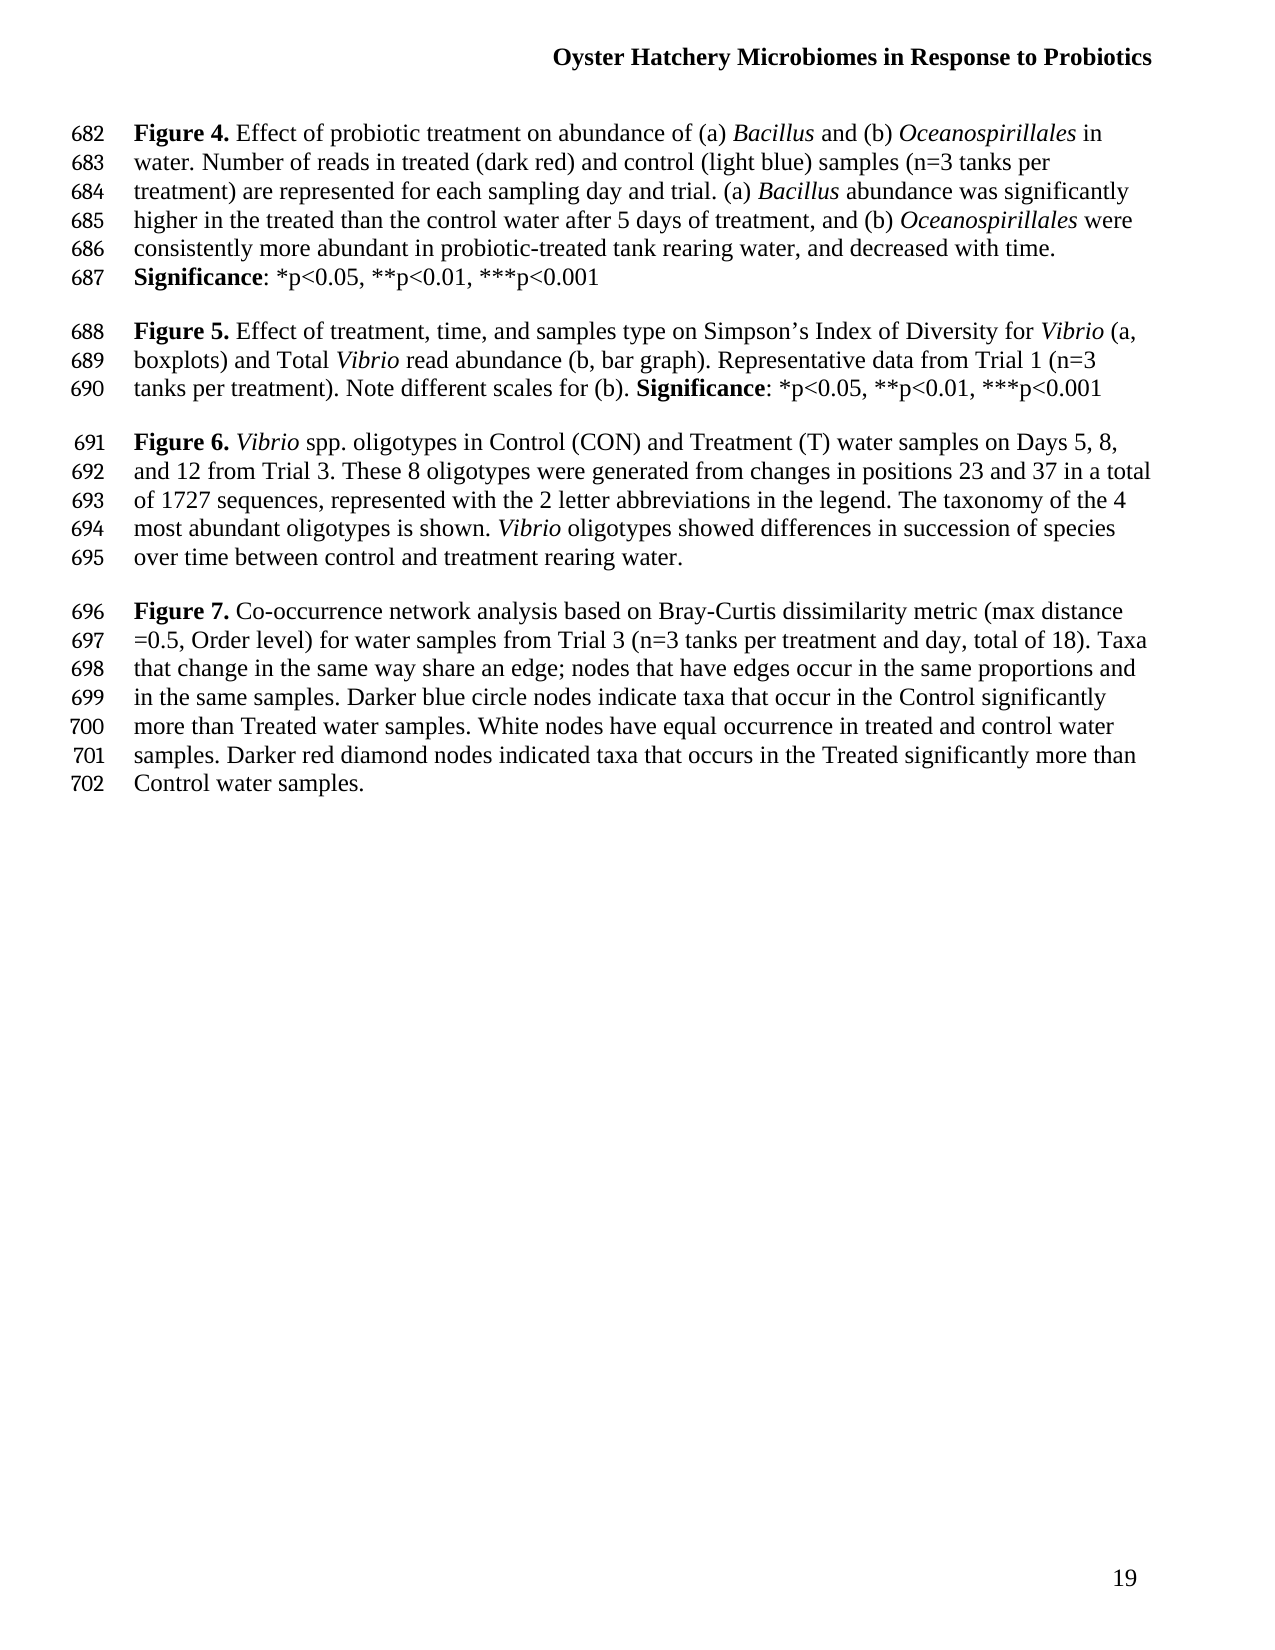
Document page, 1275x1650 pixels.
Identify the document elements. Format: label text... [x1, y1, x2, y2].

text Figure 5. Effect of treatment, time, and samples type on Simpson’s Index of Diversity for Vibrio (a, boxplots) and Total Vibrio read abundance (b, bar graph). Representative data from Trial 1 (n=3 tanks per treatment). Note different scales for (b). Significance: *p<0.05, **p<0.01, ***p<0.001 [133, 316, 1152, 402]
text Figure 7. Co-occurrence network analysis based on Bray-Curtis dissimilarity metric (max distance =0.5, Order level) for water samples from Trial 3 (n=3 tanks per treatment and day, total of 18). Taxa that change in the same way share an edge; nodes that have edges occur in the same proportions and in the same samples. Darker blue circle nodes indicate taxa that occur in the Control significantly more than Treated water samples. White nodes have equal occurrence in treated and control water samples. Darker red diamond nodes indicated taxa that occurs in the Treated significantly more than Control water samples. [133, 596, 1152, 797]
text Figure 4. Effect of probiotic treatment on abundance of (a) Bacillus and (b) Oceanospirillales in water. Number of reads in treated (dark red) and control (light blue) samples (n=3 tanks per treatment) are represented for each sampling day and trial. (a) Bacillus abundance was significantly higher in the treated than the control water after 5 days of treatment, and (b) Oceanospirillales were consistently more abundant in probiotic-treated tank rearing water, and decreased with time. Significance: *p<0.05, **p<0.01, ***p<0.001 [133, 118, 1152, 291]
text Figure 6. Vibrio spp. oligotypes in Control (CON) and Treatment (T) water samples on Days 5, 8, and 12 from Trial 3. These 8 oligotypes were generated from changes in positions 23 and 37 in a total of 1727 sequences, represented with the 2 letter abbreviations in the legend. The taxonomy of the 4 most abundant oligotypes is shown. Vibrio oligotypes showed differences in succession of species over time between control and treatment rearing water. [133, 427, 1152, 571]
